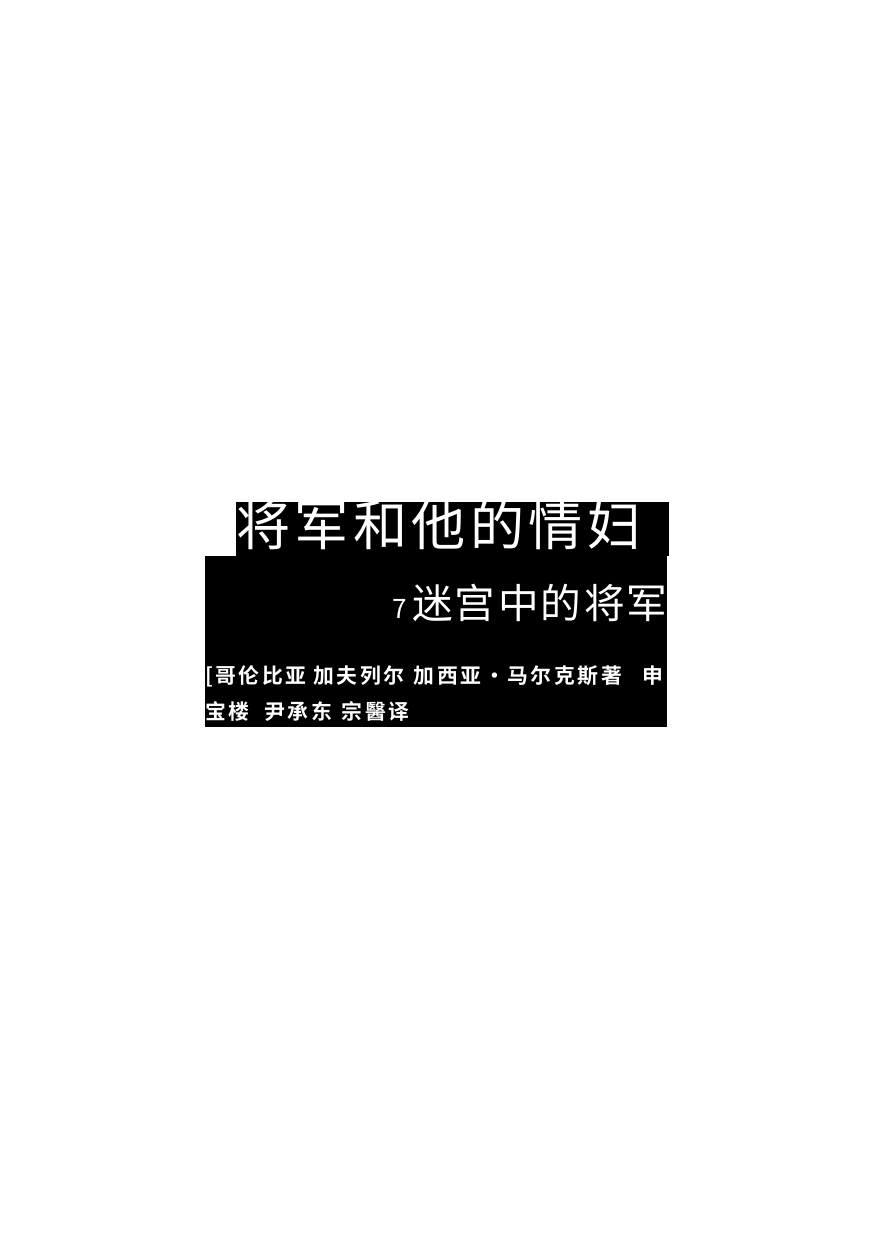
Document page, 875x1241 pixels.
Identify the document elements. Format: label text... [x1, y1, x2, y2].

text 7迷宫中的将军 [205, 586, 667, 627]
text 将军和他的情妇 [236, 502, 669, 556]
text [哥伦比亚:加夫列尔*加西亚•马尔克斯著^ 申宝楼—尹承东_宗醫译 [205, 654, 667, 727]
